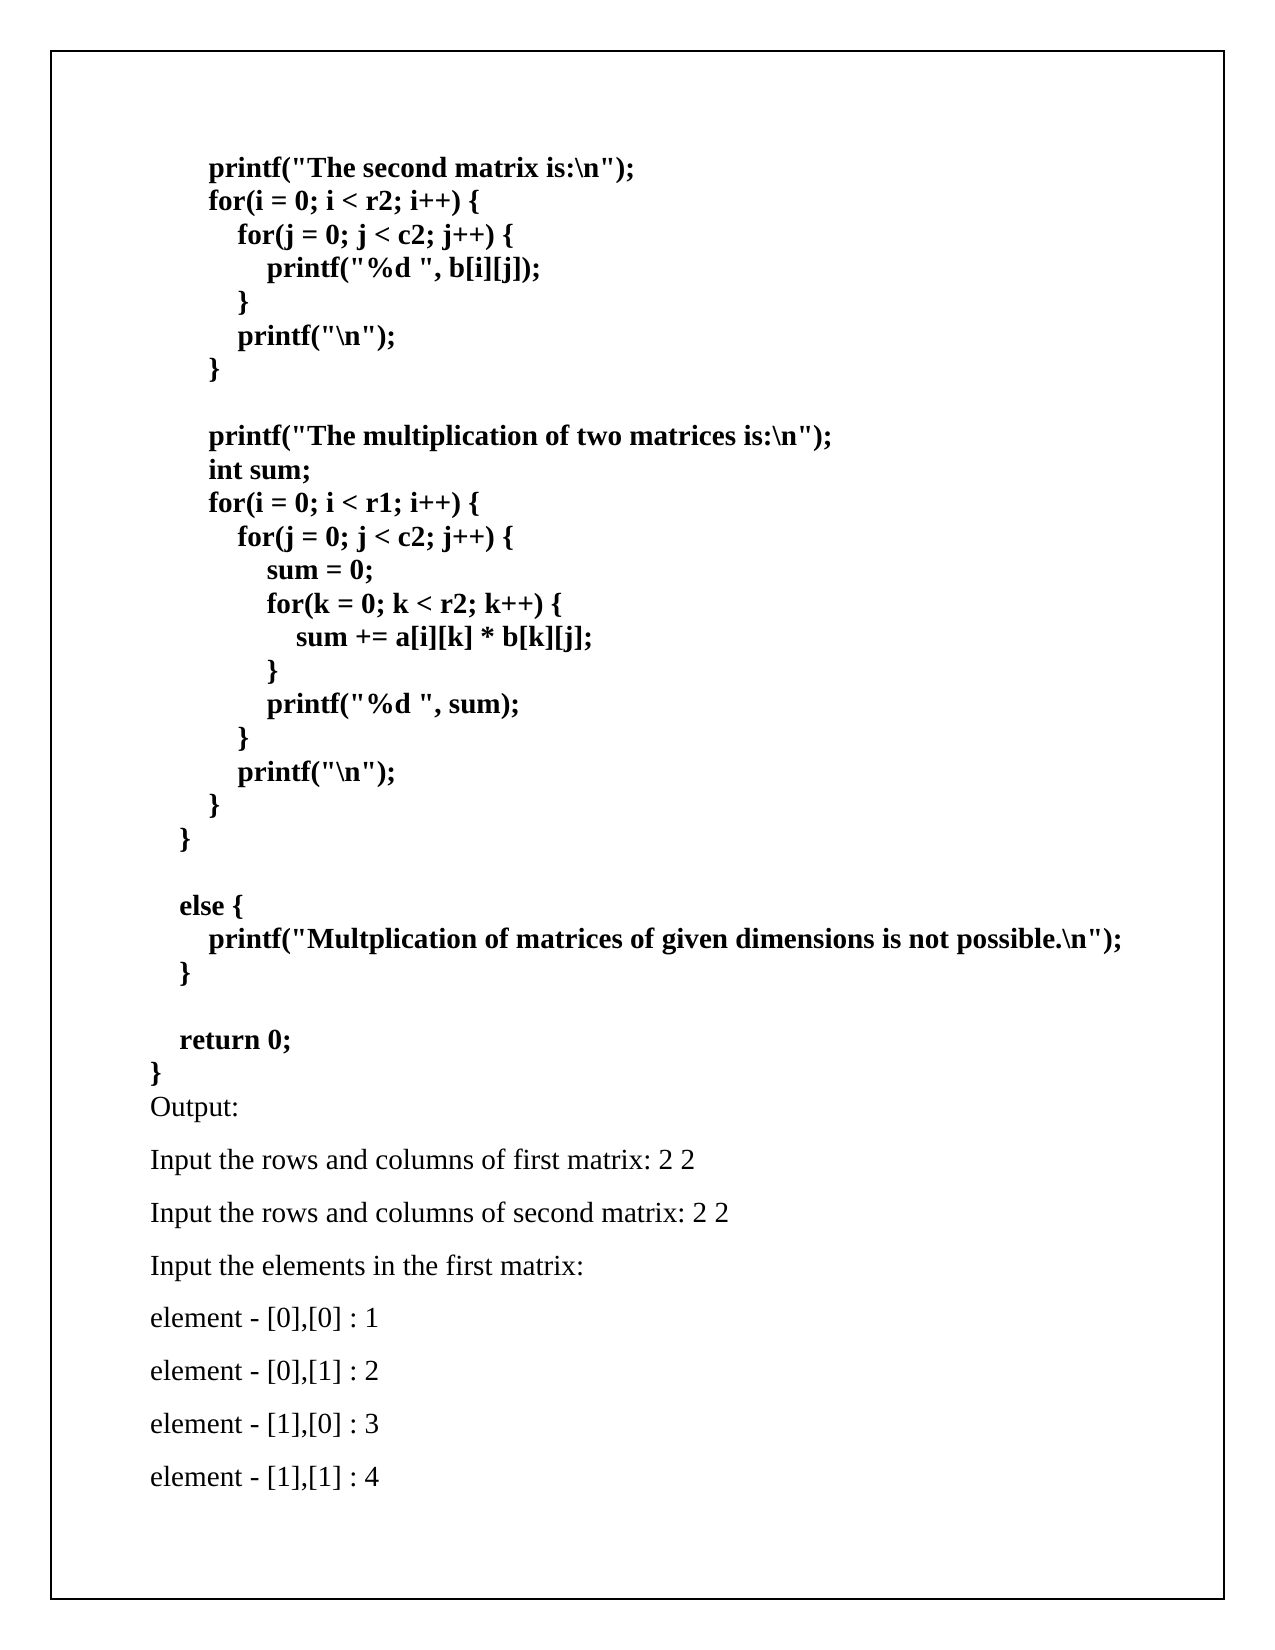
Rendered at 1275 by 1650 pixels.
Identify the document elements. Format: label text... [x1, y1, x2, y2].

text } [150, 955, 1125, 988]
text Input the rows and columns of second matrix: 2 2 [150, 1195, 1125, 1228]
text printf("\n"); [150, 318, 1125, 351]
text for(j = 0; j < c2; j++) { [150, 519, 1125, 552]
text sum = 0; [150, 552, 1125, 586]
text Output: [150, 1089, 1125, 1123]
text element - [0],[0] : 1 [150, 1300, 1125, 1334]
text } [150, 653, 1125, 687]
text printf("The second matrix is:\n"); [150, 150, 1125, 183]
text for(i = 0; i < r1; i++) { [150, 485, 1125, 519]
text for(j = 0; j < c2; j++) { [150, 217, 1125, 251]
text } [150, 351, 1125, 385]
text printf("%d ", b[i][j]); [150, 251, 1125, 284]
text for(i = 0; i < r2; i++) { [150, 183, 1125, 217]
text Input the elements in the first matrix: [150, 1248, 1125, 1281]
text else { [150, 888, 1125, 921]
text } [150, 787, 1125, 821]
text int sum; [150, 452, 1125, 485]
text return 0; [150, 1022, 1125, 1056]
text } [150, 284, 1125, 318]
text sum += a[i][k] * b[k][j]; [150, 619, 1125, 653]
text } [150, 1056, 1125, 1089]
text for(k = 0; k < r2; k++) { [150, 586, 1125, 619]
text } [150, 720, 1125, 754]
text printf("The multiplication of two matrices is:\n"); [150, 418, 1125, 452]
text } [150, 821, 1125, 854]
text printf("\n"); [150, 754, 1125, 787]
text printf("Multplication of matrices of given dimensions is not possible.\n"); [150, 921, 1125, 955]
text element - [0],[1] : 2 [150, 1353, 1125, 1387]
text Input the rows and columns of first matrix: 2 2 [150, 1142, 1125, 1176]
text printf("%d ", sum); [150, 687, 1125, 720]
text element - [1],[1] : 4 [150, 1459, 1125, 1492]
text element - [1],[0] : 3 [150, 1406, 1125, 1439]
